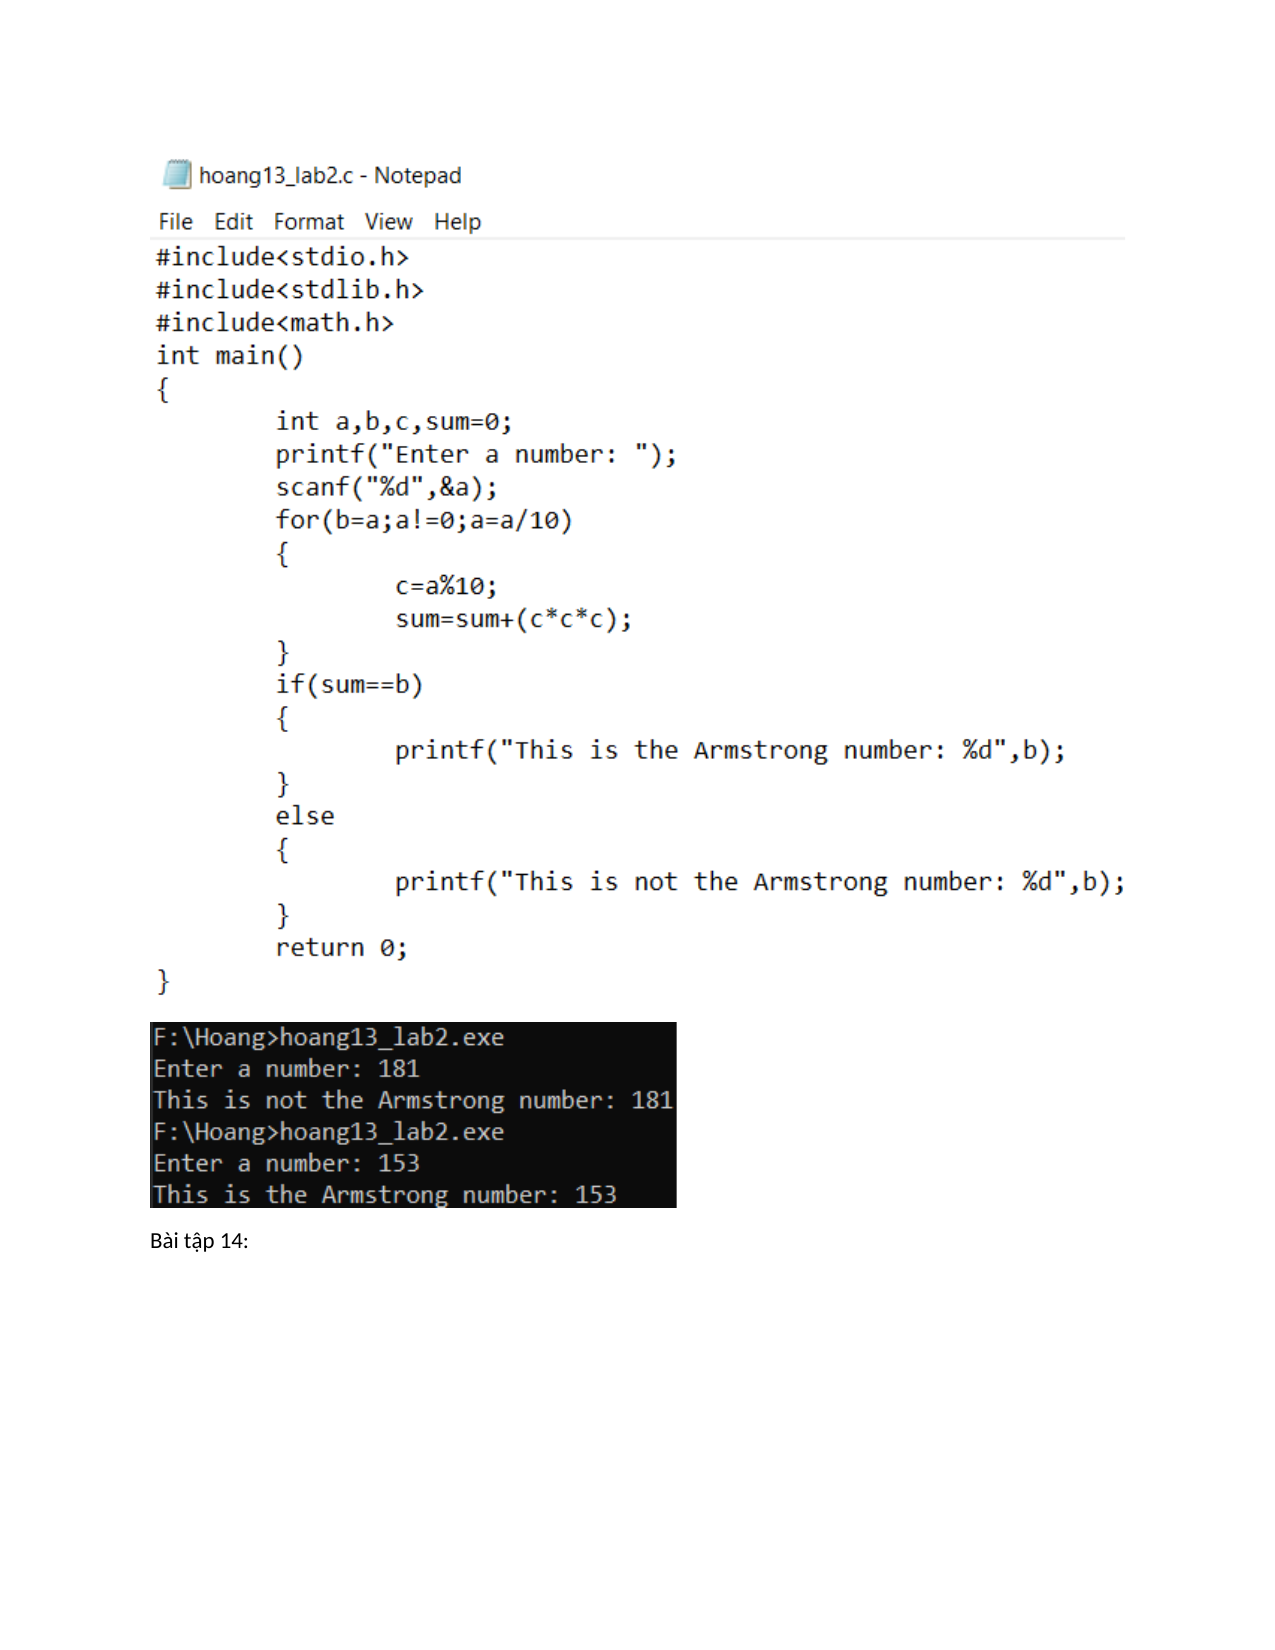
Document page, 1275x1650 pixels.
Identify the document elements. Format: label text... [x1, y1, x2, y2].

picture [150, 1022, 677, 1208]
text Bài tập 14: [150, 1226, 1125, 1254]
picture [150, 150, 1125, 1004]
